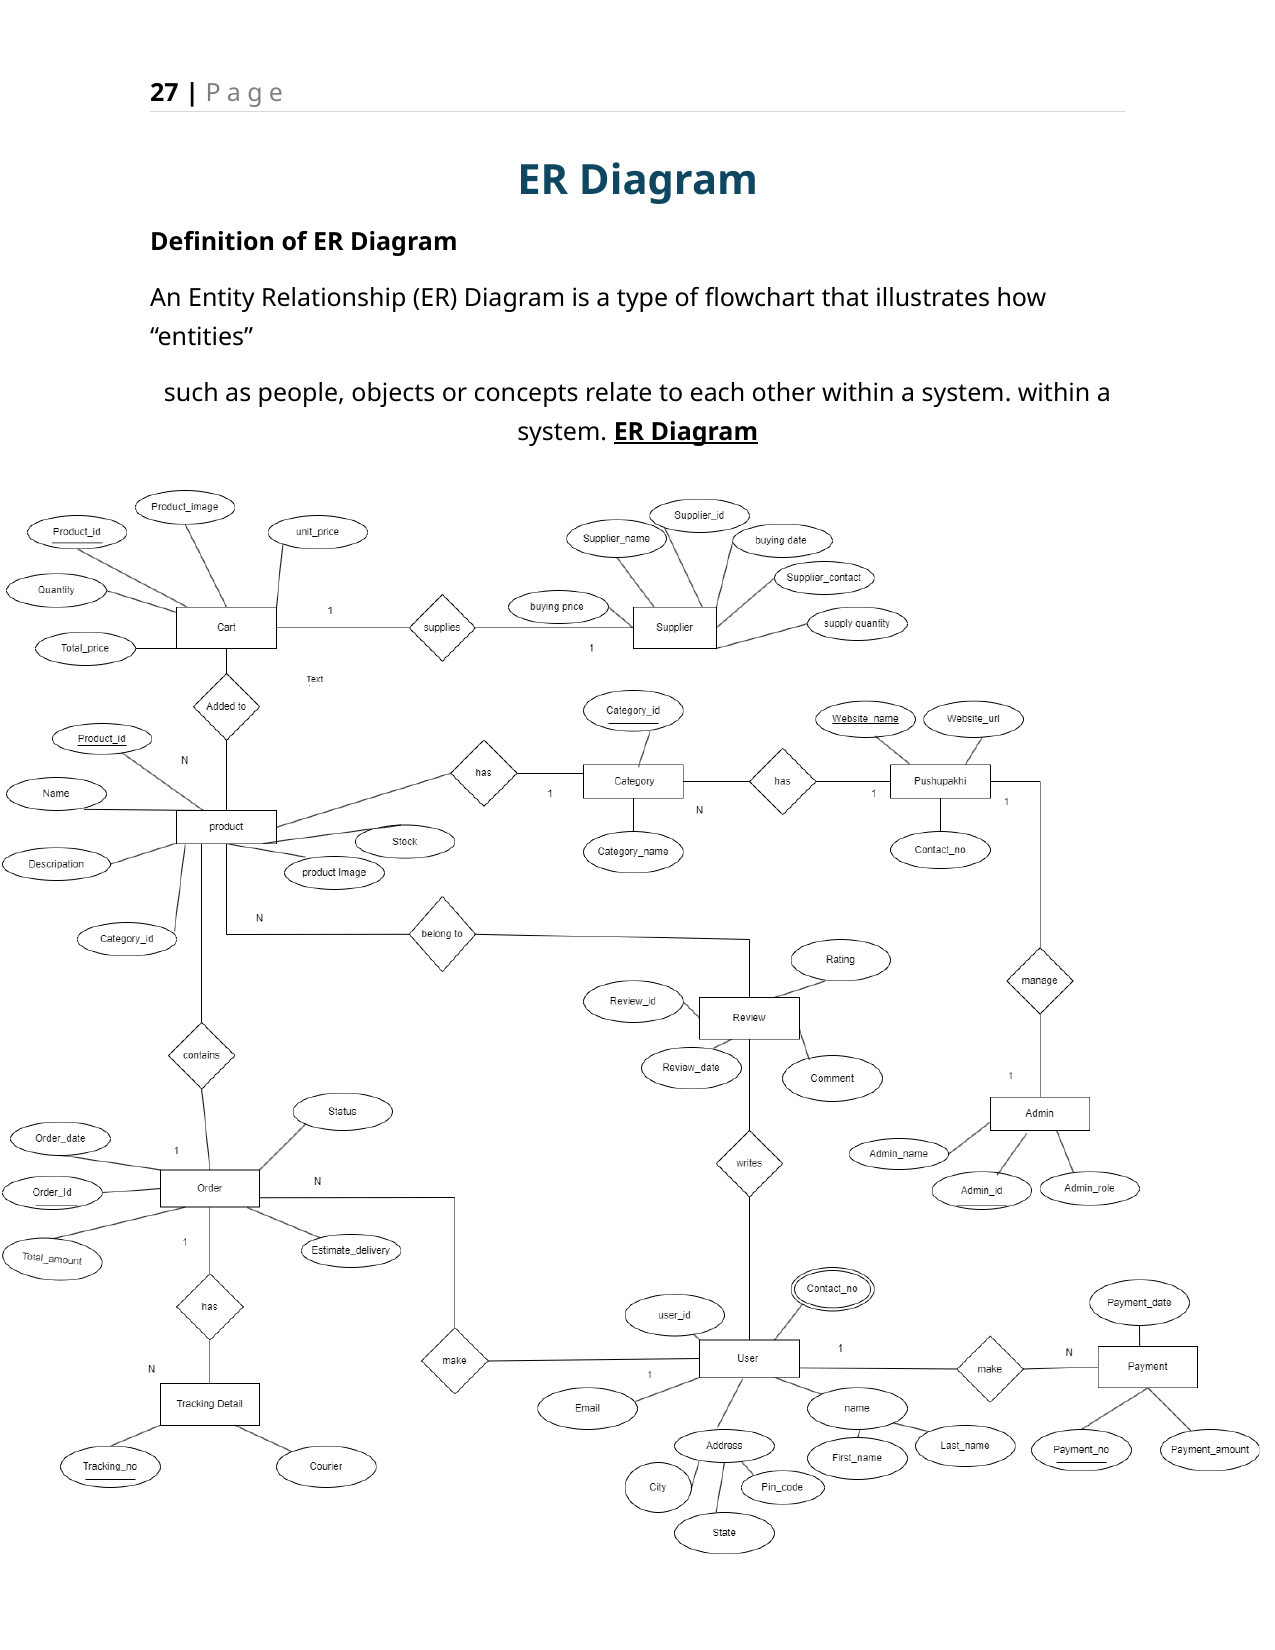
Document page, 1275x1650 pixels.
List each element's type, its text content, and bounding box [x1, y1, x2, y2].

text An Entity Relationship (ER) Diagram is a type of flowchart that illustrates how “entities” [150, 279, 1125, 353]
text such as people, objects or concepts relate to each other within a system. within a system. ER Diagram [150, 374, 1125, 448]
picture [0, 490, 1260, 1554]
subtitle ER Diagram [150, 150, 1125, 207]
text Definition of ER Diagram [150, 223, 1125, 258]
